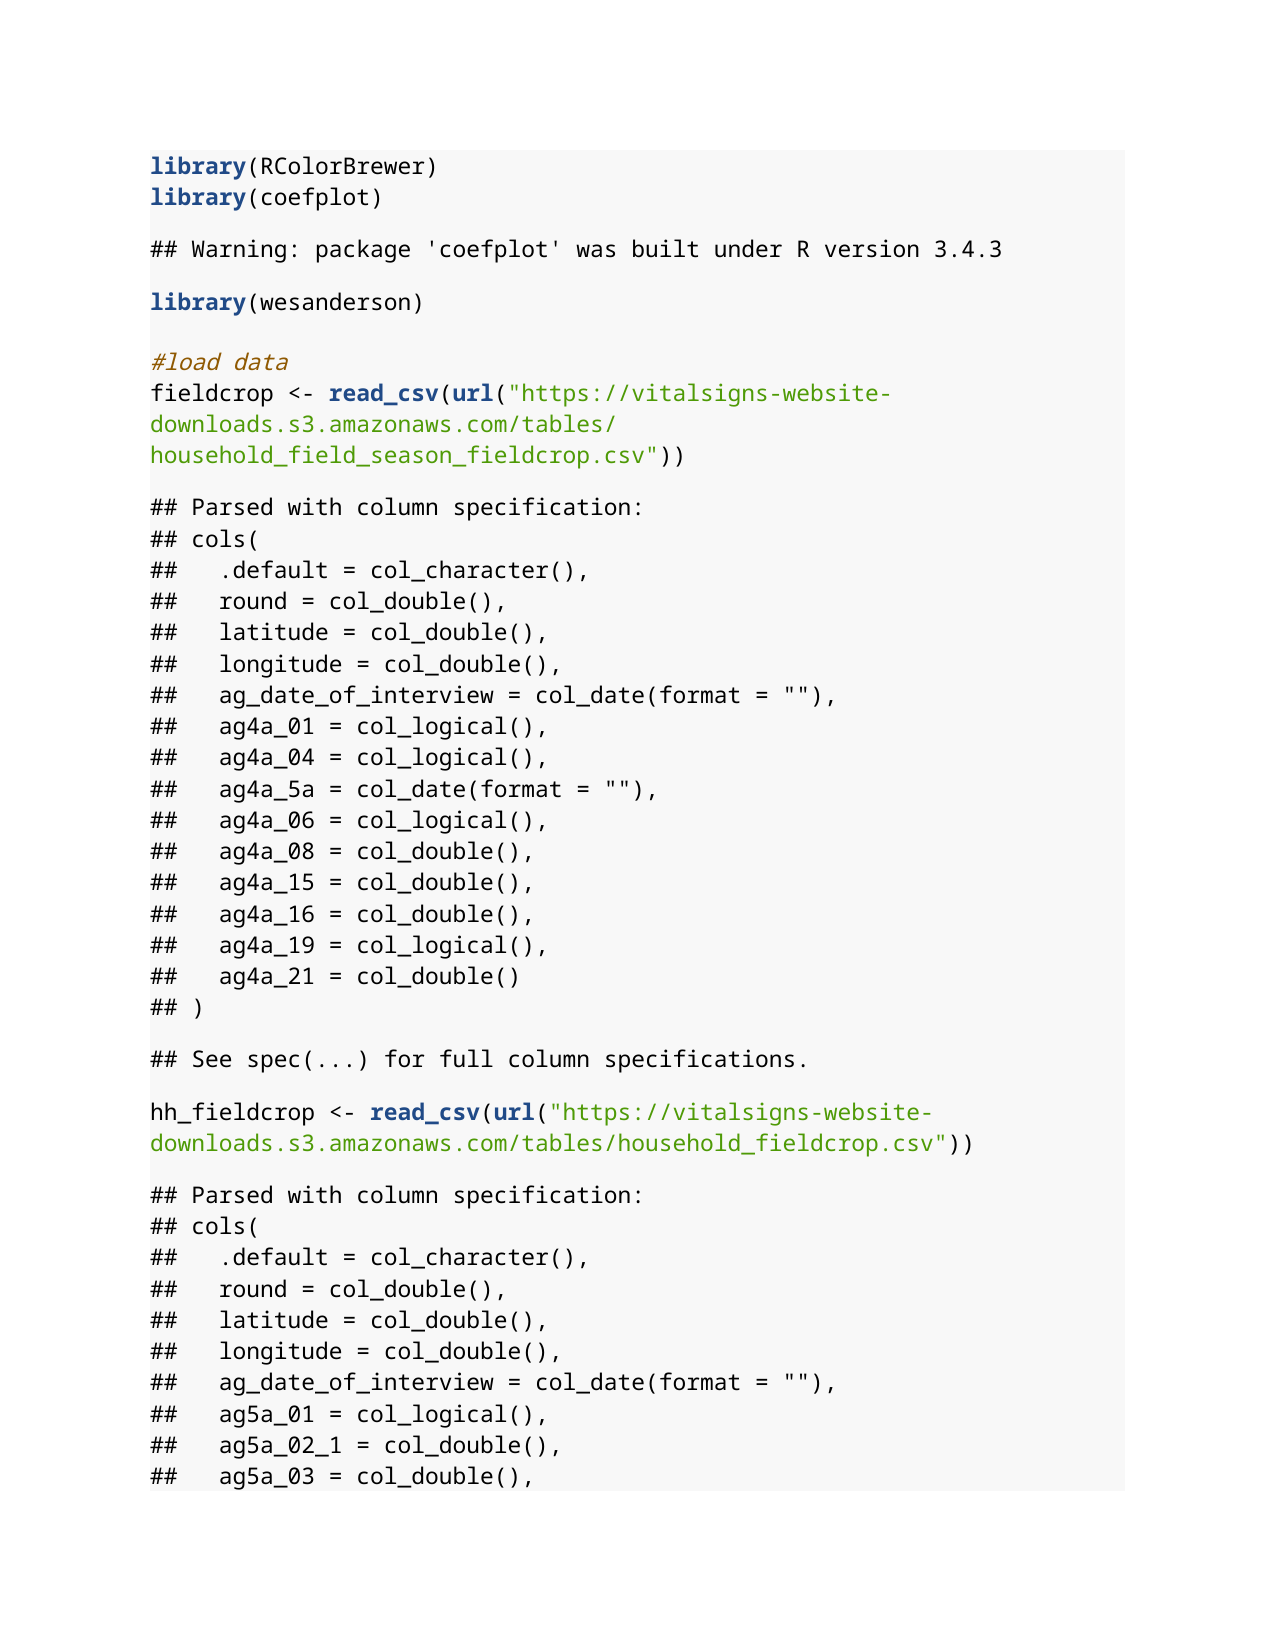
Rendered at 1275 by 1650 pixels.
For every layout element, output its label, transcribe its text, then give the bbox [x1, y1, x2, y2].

text ## See spec(...) for full column specifications. [150, 1043, 1125, 1074]
text library(dplyr) library(readr) library(ggplot2) library(broom) library(purrr) library(readr) library(RColorBrewer) library(coefplot) [384, 150, 1125, 212]
text ## Parsed with column specification: ## cols( ## .default = col_character(), ## round = col_double(), ## latitude = col_double(), ## longitude = col_double(), ## ag_date_of_interview = col_date(format = ""), ## ag4a_01 = col_logical(), ## ag4a_04 = col_logical(), ## ag4a_5a = col_date(format = ""), ## ag4a_06 = col_logical(), ## ag4a_08 = col_double(), ## ag4a_15 = col_double(), ## ag4a_16 = col_double(), ## ag4a_19 = col_logical(), ## ag4a_21 = col_double() ## ) [150, 491, 1125, 1022]
text library(wesanderson) #load data fieldcrop <- read_csv(url("https://vitalsigns-website-downloads.s3.amazonaws.com/tables/household_field_season_fieldcrop.csv")) [150, 285, 1125, 470]
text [150, 1179, 1125, 1491]
text ## Warning: package 'coefplot' was built under R version 3.4.3 [150, 233, 1125, 264]
text hh_fieldcrop <- read_csv(url("https://vitalsigns-website-downloads.s3.amazonaws.com/tables/household_fieldcrop.csv")) [934, 1095, 1125, 1158]
